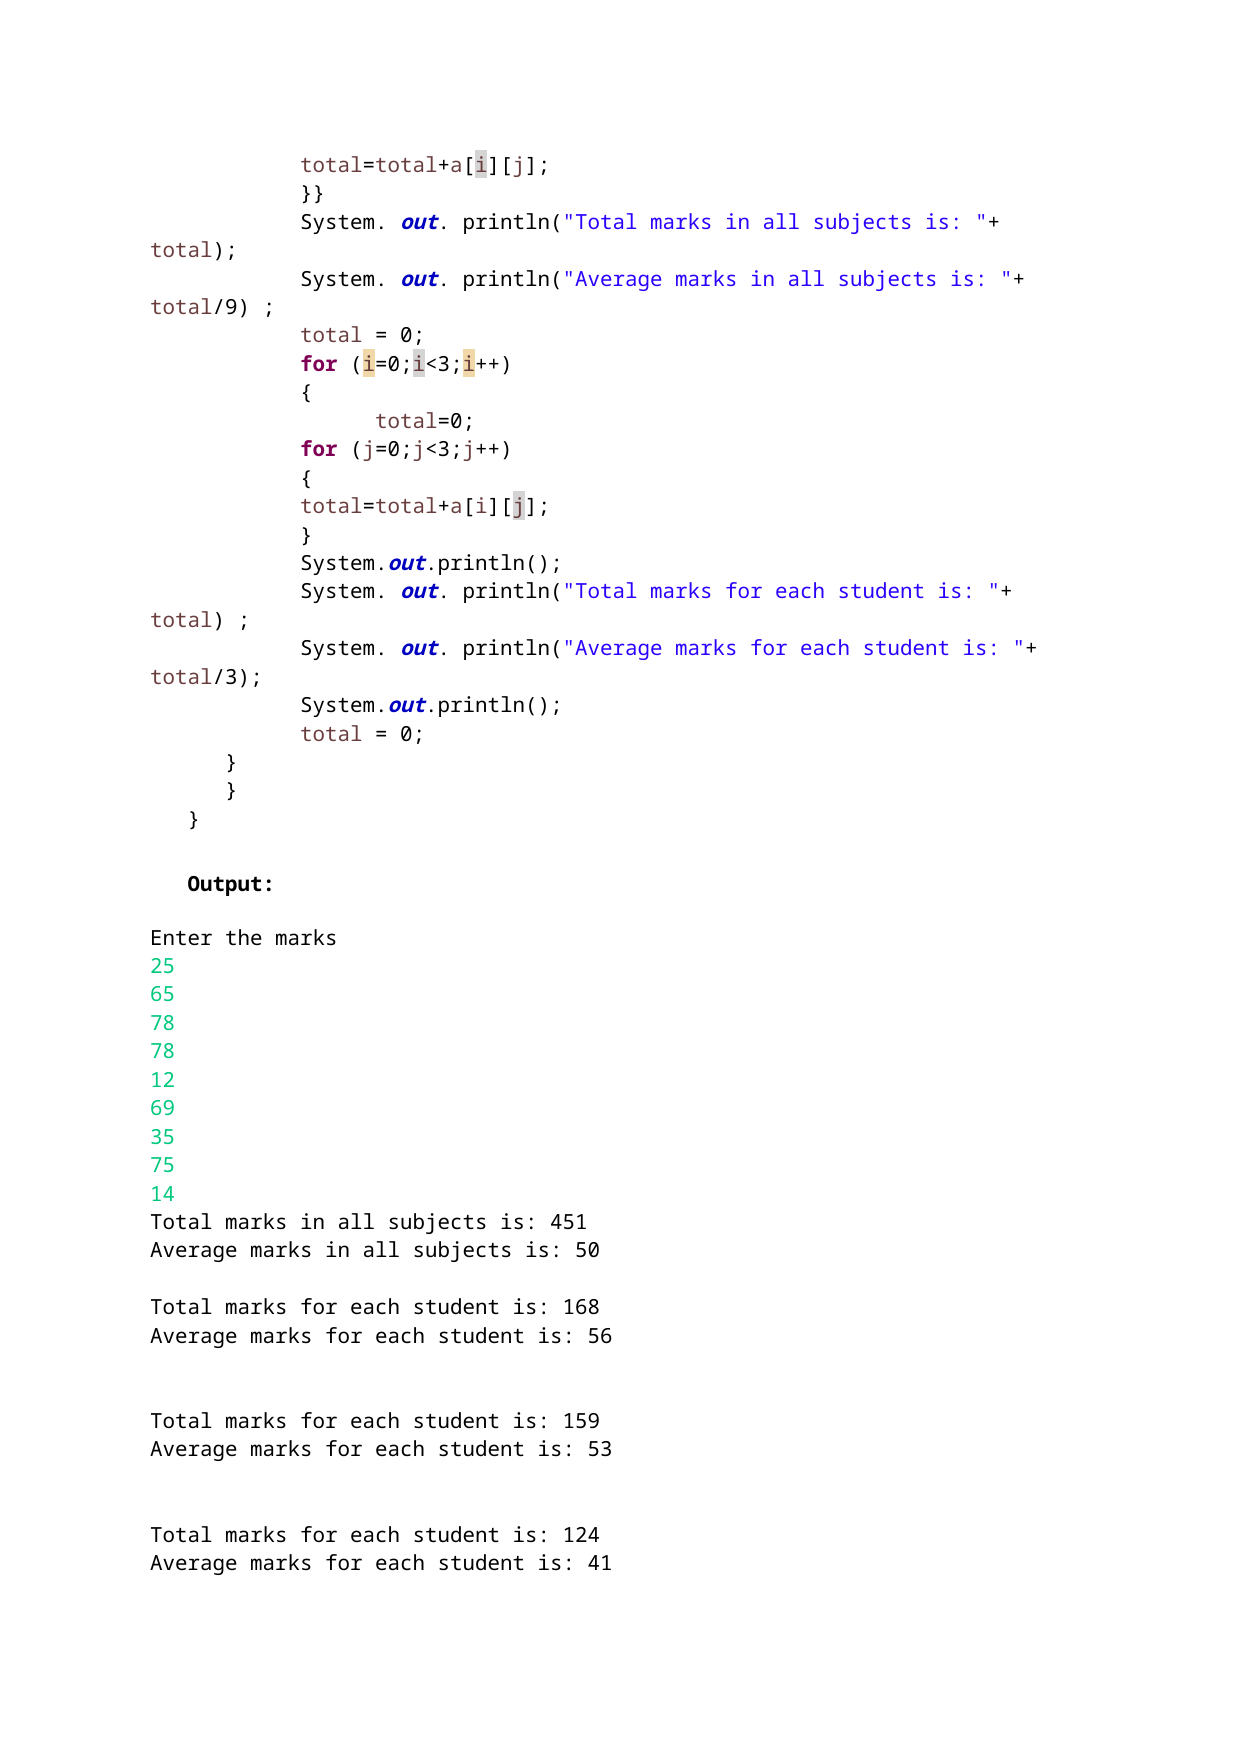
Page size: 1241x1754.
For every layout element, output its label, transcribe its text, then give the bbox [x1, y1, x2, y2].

text Average marks in all subjects is: 50 [150, 1236, 1090, 1264]
text 75 [150, 1150, 1090, 1179]
text total=0; [150, 406, 1090, 434]
text 69 [150, 1093, 1090, 1122]
text 78 [150, 1008, 1090, 1036]
text for (j=0;j<3;j++) [150, 434, 1090, 463]
text for (i=0;i<3;i++) [425, 349, 463, 377]
text total=total+a[i][j]; [150, 491, 513, 520]
text }} [150, 178, 1090, 207]
text { [150, 377, 1090, 406]
text total = 0; [150, 719, 1090, 747]
text 14 [150, 1179, 1090, 1207]
text total = 0; [150, 321, 1090, 349]
text Average marks for each student is: 53 [150, 1434, 1090, 1463]
text Average marks for each student is: 56 [150, 1321, 1090, 1349]
text } [150, 776, 1090, 804]
text 35 [150, 1122, 1090, 1150]
text total=total+a[i][j]; [487, 150, 1090, 178]
text } [150, 747, 1090, 776]
text { [150, 463, 1090, 491]
text System.out.println(); [150, 548, 1090, 577]
text for (i=0;i<3;i++) [375, 349, 413, 377]
text } [150, 520, 1090, 548]
list Output: [187, 869, 1090, 898]
text System. out. println("Total marks in all subjects is: "+ total); [150, 207, 1090, 264]
text Enter the marks [150, 923, 1090, 951]
text 25 [150, 951, 1090, 979]
text Average marks for each student is: 41 [150, 1548, 1090, 1577]
text for (i=0;i<3;i++) [150, 349, 363, 377]
text Total marks for each student is: 124 [150, 1520, 1090, 1548]
text for (i=0;i<3;i++) [475, 349, 1090, 377]
text Total marks for each student is: 159 [150, 1406, 1090, 1434]
text Total marks in all subjects is: 451 [150, 1207, 1090, 1236]
text 12 [150, 1065, 1090, 1093]
text System. out. println("Average marks for each student is: "+ total/3); [150, 633, 1090, 690]
text Total marks for each student is: 168 [150, 1292, 1090, 1321]
text System. out. println("Average marks in all subjects is: "+ total/9) ; [150, 264, 1090, 321]
text System. out. println("Total marks for each student is: "+ total) ; [150, 577, 1090, 633]
text total=total+a[i][j]; [525, 491, 1090, 520]
text total=total+a[i][j]; [150, 150, 475, 178]
list } [187, 804, 1090, 832]
text 65 [150, 979, 1090, 1008]
text 78 [150, 1036, 1090, 1065]
text System.out.println(); [150, 690, 1090, 719]
